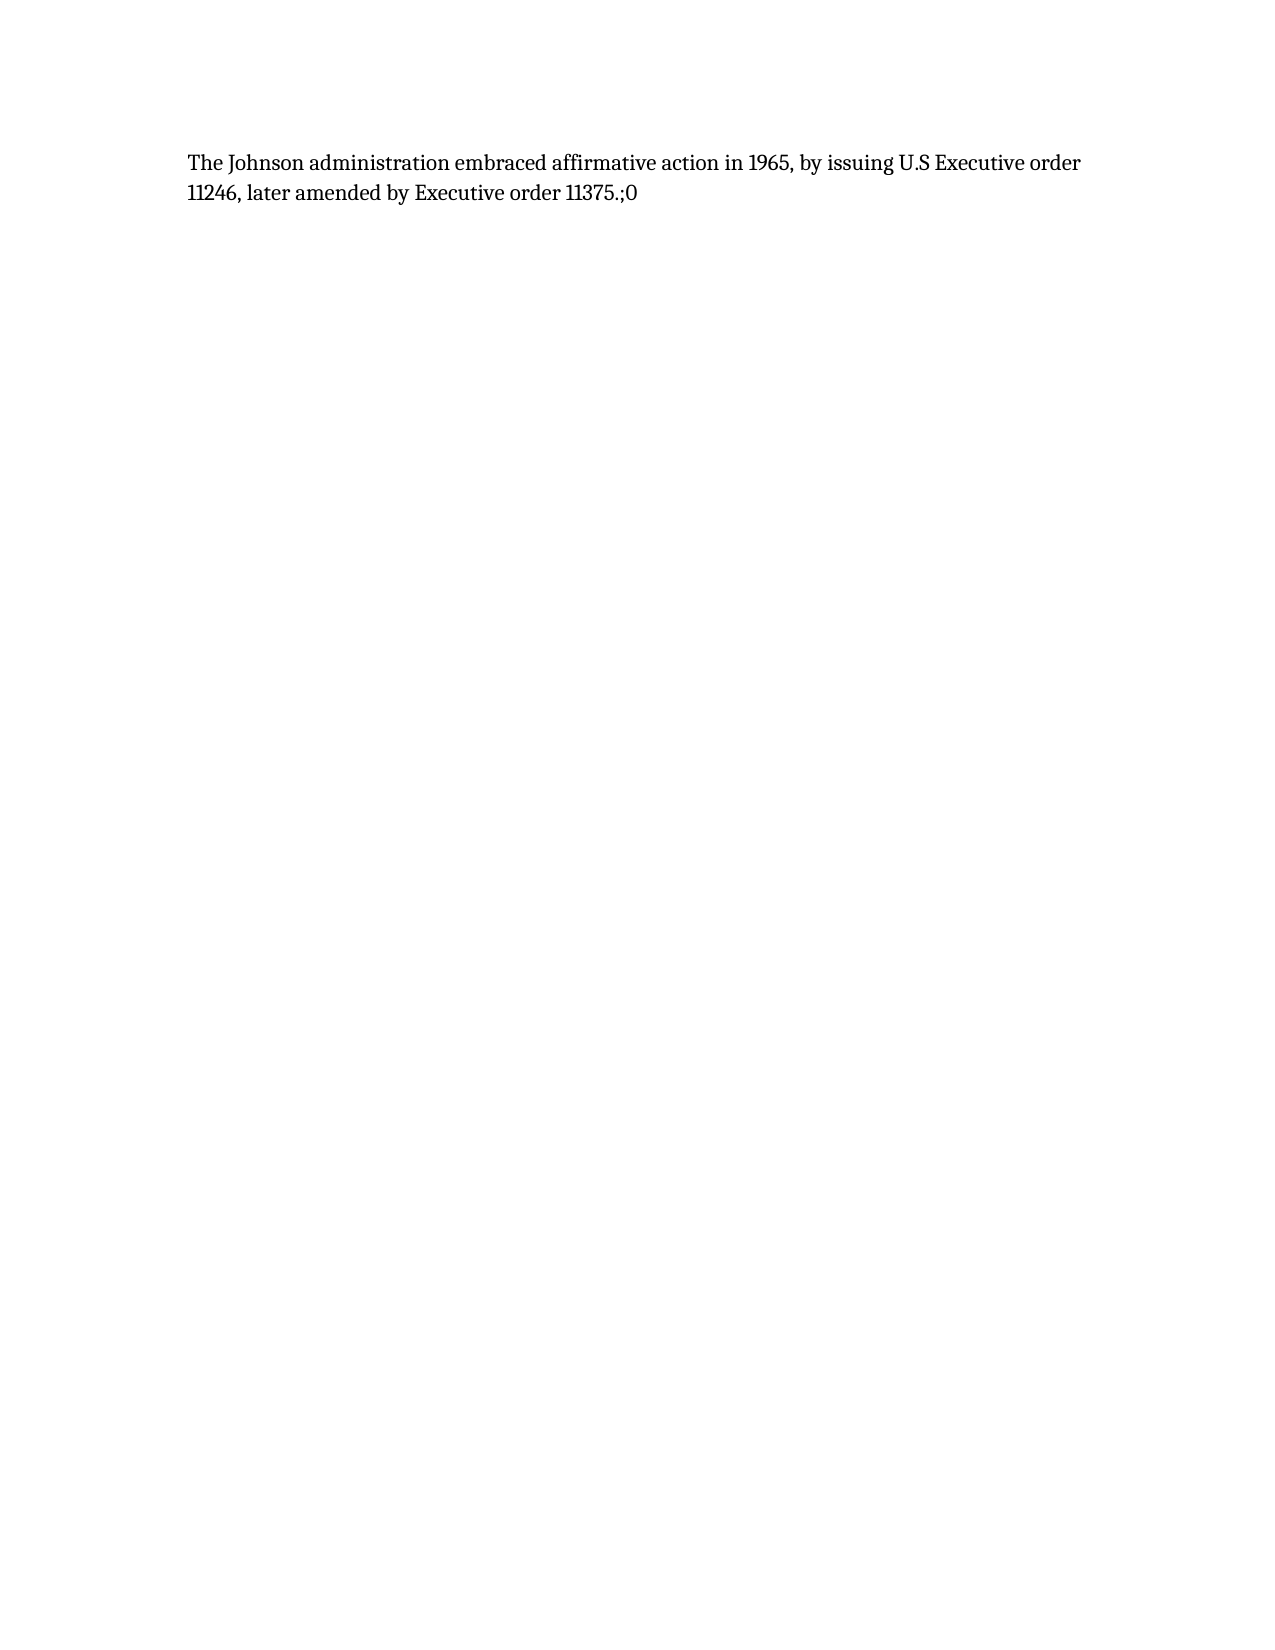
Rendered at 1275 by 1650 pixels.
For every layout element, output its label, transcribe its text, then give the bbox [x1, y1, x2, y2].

text The Johnson administration embraced affirmative action in 1965, by issuing U.S Executive order 11246, later amended by Executive order 11375.;0 [187, 150, 1087, 207]
